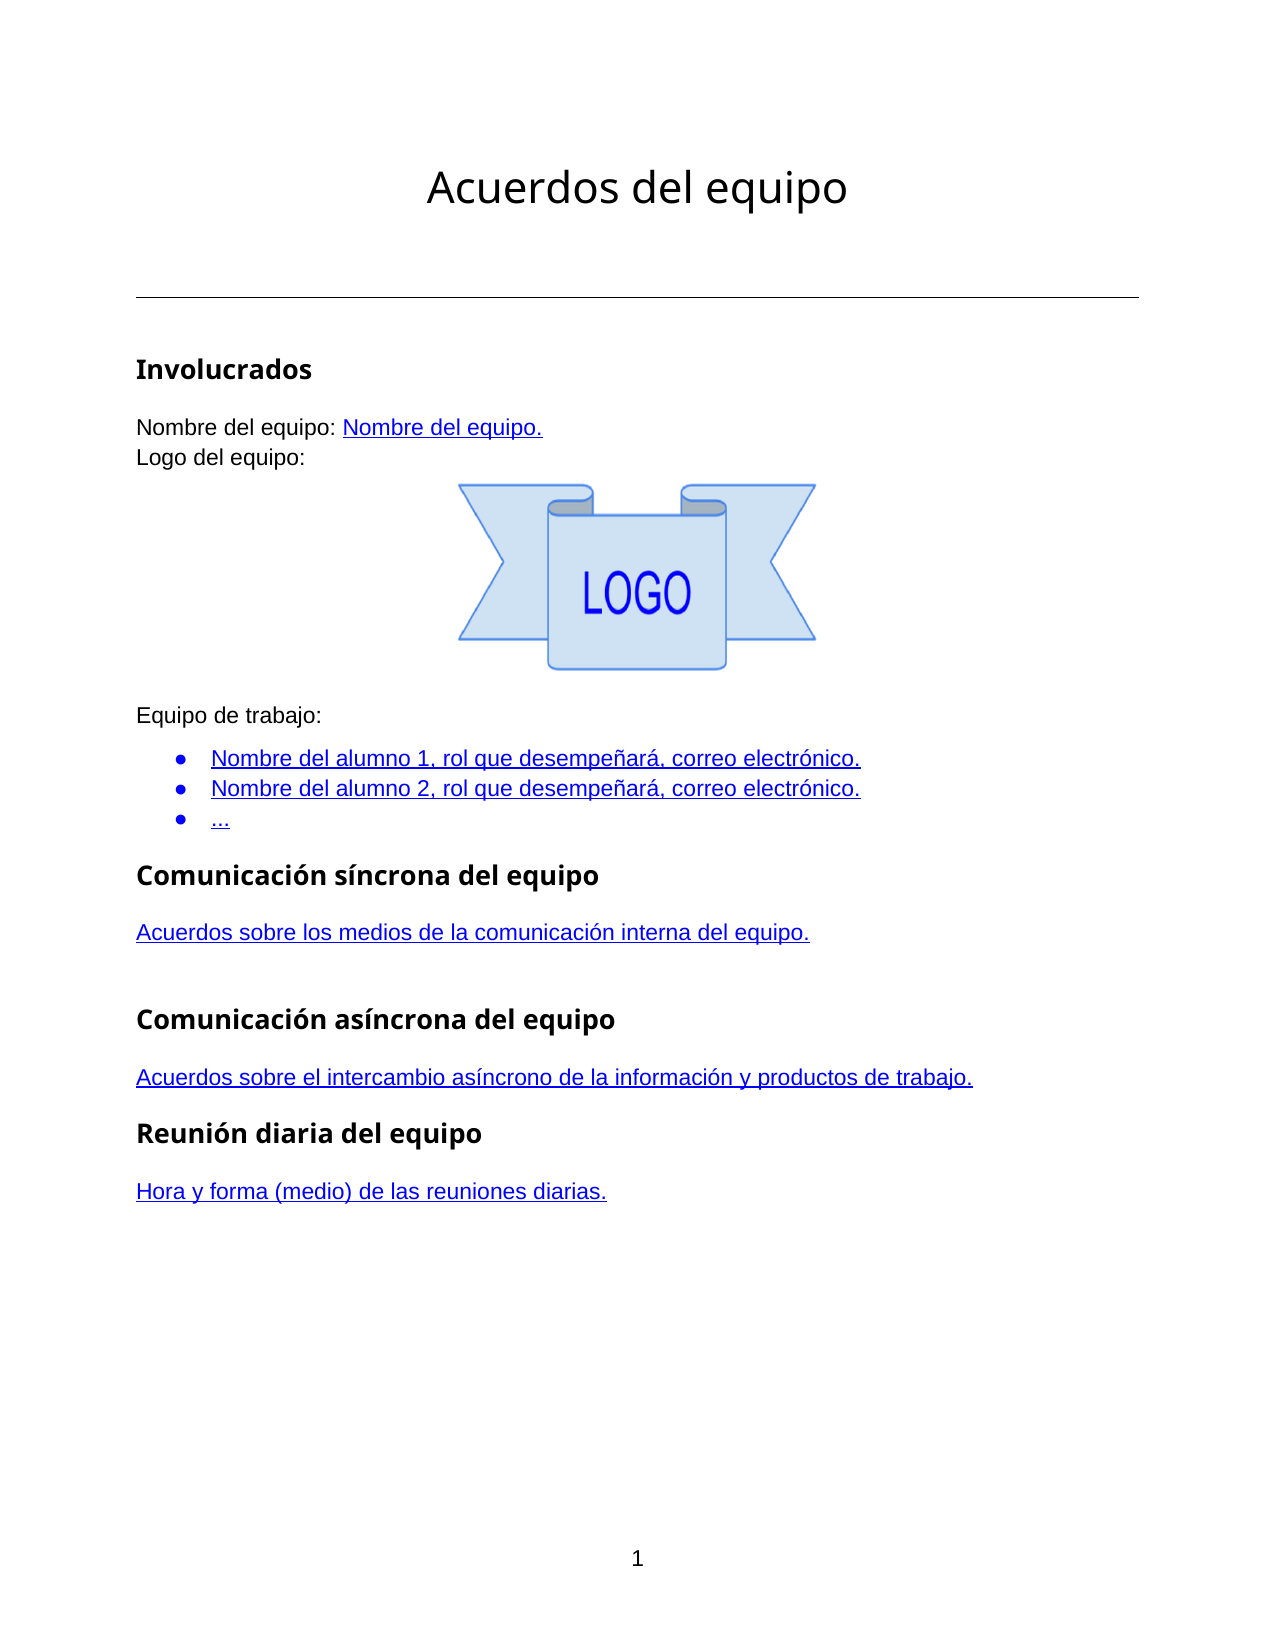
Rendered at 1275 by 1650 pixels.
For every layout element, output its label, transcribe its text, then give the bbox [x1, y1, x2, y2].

text Hora y forma (medio) de las reuniones diarias. [136, 1178, 1139, 1204]
text Acuerdos sobre los medios de la comunicación interna del equipo. [136, 919, 1139, 946]
subtitle Equipo de trabajo: [136, 702, 1139, 728]
subtitle Comunicación síncrona del equipo [136, 856, 1139, 893]
subtitle Comunicación asíncrona del equipo [136, 1000, 1139, 1037]
text Acuerdos sobre el intercambio asíncrono de la información y productos de trabajo. [136, 1064, 1139, 1090]
text Logo del equipo: [136, 444, 1139, 471]
picture [449, 474, 826, 677]
list Nombre del alumno 2, rol que desempeñará, correo electrónico. [173, 775, 1139, 801]
subtitle Reunión diaria del equipo [136, 1115, 1139, 1152]
title Acuerdos del equipo [136, 157, 1139, 216]
list Nombre del alumno 1, rol que desempeñará, correo electrónico. [173, 744, 1139, 771]
text Nombre del equipo: Nombre del equipo. [136, 414, 1139, 440]
list ... [173, 805, 1139, 831]
subtitle Involucrados [136, 351, 1139, 388]
